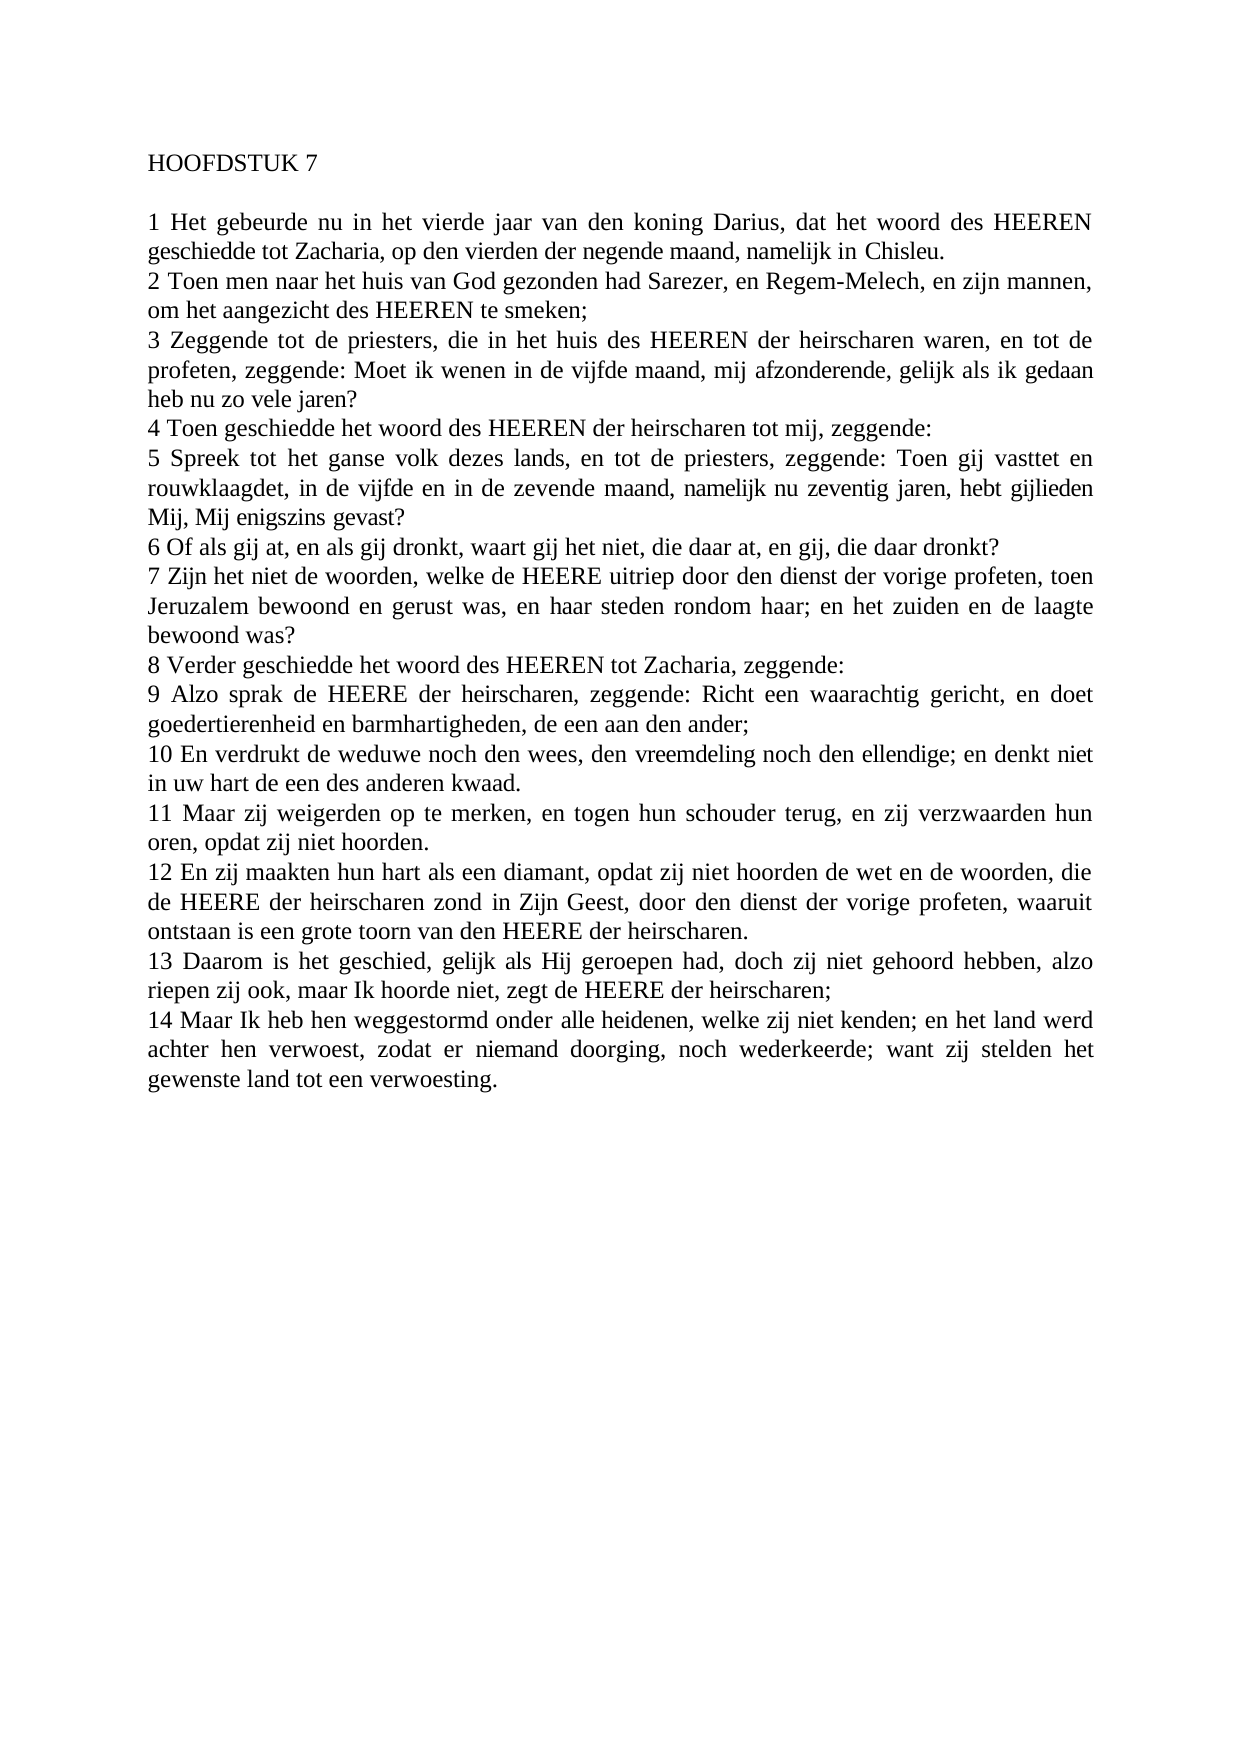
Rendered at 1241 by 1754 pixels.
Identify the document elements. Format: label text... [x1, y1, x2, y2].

list En zij maakten hun hart als een diamant, opdat zij niet hoorden de wet en de woorden, die de HEERE der heirscharen zond in Zijn Geest, door den dienst der vorige profeten, waaruit ontstaan is een grote toorn van den HEERE der heirscharen. [147, 857, 1093, 945]
list En verdrukt de weduwe noch den wees, den vreemdeling noch den ellendige; en denkt niet in uw hart de een des anderen kwaad. [147, 739, 1093, 797]
list Spreek tot het ganse volk dezes lands, en tot de priesters, zeggende: Toen gij vasttet en rouwklaagdet, in de vijfde en in de zevende maand, namelijk nu zeventig jaren, hebt gijlieden Mij, Mij enigszins gevast? [147, 443, 1094, 531]
list Daarom is het geschied, gelijk als Hij geroepen had, doch zij niet gehoord hebben, alzo riepen zij ook, maar Ik hoorde niet, zegt de HEERE der heirscharen; [147, 946, 1093, 1004]
list Maar Ik heb hen weggestormd onder alle heidenen, welke zij niet kenden; en het land werd achter hen verwoest, zodat er niemand doorging, noch wederkeerde; want zij stelden het gewenste land tot een verwoesting. [147, 1005, 1094, 1093]
list Toen men naar het huis van God gezonden had Sarezer, en Regem-Melech, en zijn mannen, om het aangezicht des HEEREN te smeken; [147, 266, 1093, 324]
text HOOFDSTUK 7 [147, 148, 1105, 177]
list Alzo sprak de HEERE der heirscharen, zeggende: Richt een waarachtig gericht, en doet goedertierenheid en barmhartigheden, de een aan den ander; [147, 679, 1093, 738]
list Zijn het niet de woorden, welke de HEERE uitriep door den dienst der vorige profeten, toen Jeruzalem bewoond en gerust was, en haar steden rondom haar; en het zuiden en de laagte bewoond was? [147, 561, 1094, 649]
list Toen geschiedde het woord des HEEREN der heirscharen tot mij, zeggende: [147, 414, 1105, 443]
list Of als gij at, en als gij dronkt, waart gij het niet, die daar at, en gij, die daar dronkt? [147, 532, 1105, 561]
list Maar zij weigerden op te merken, en togen hun schouder terug, en zij verzwaarden hun oren, opdat zij niet hoorden. [147, 798, 1094, 856]
list Verder geschiedde het woord des HEEREN tot Zacharia, zeggende: [147, 650, 1105, 679]
list Zeggende tot de priesters, die in het huis des HEEREN der heirscharen waren, en tot de profeten, zeggende: Moet ik wenen in de vijfde maand, mij afzonderende, gelijk als ik gedaan heb nu zo vele jaren? [147, 325, 1094, 413]
list Het gebeurde nu in het vierde jaar van den koning Darius, dat het woord des HEEREN geschiedde tot Zacharia, op den vierden der negende maand, namelijk in Chisleu. [147, 207, 1094, 265]
